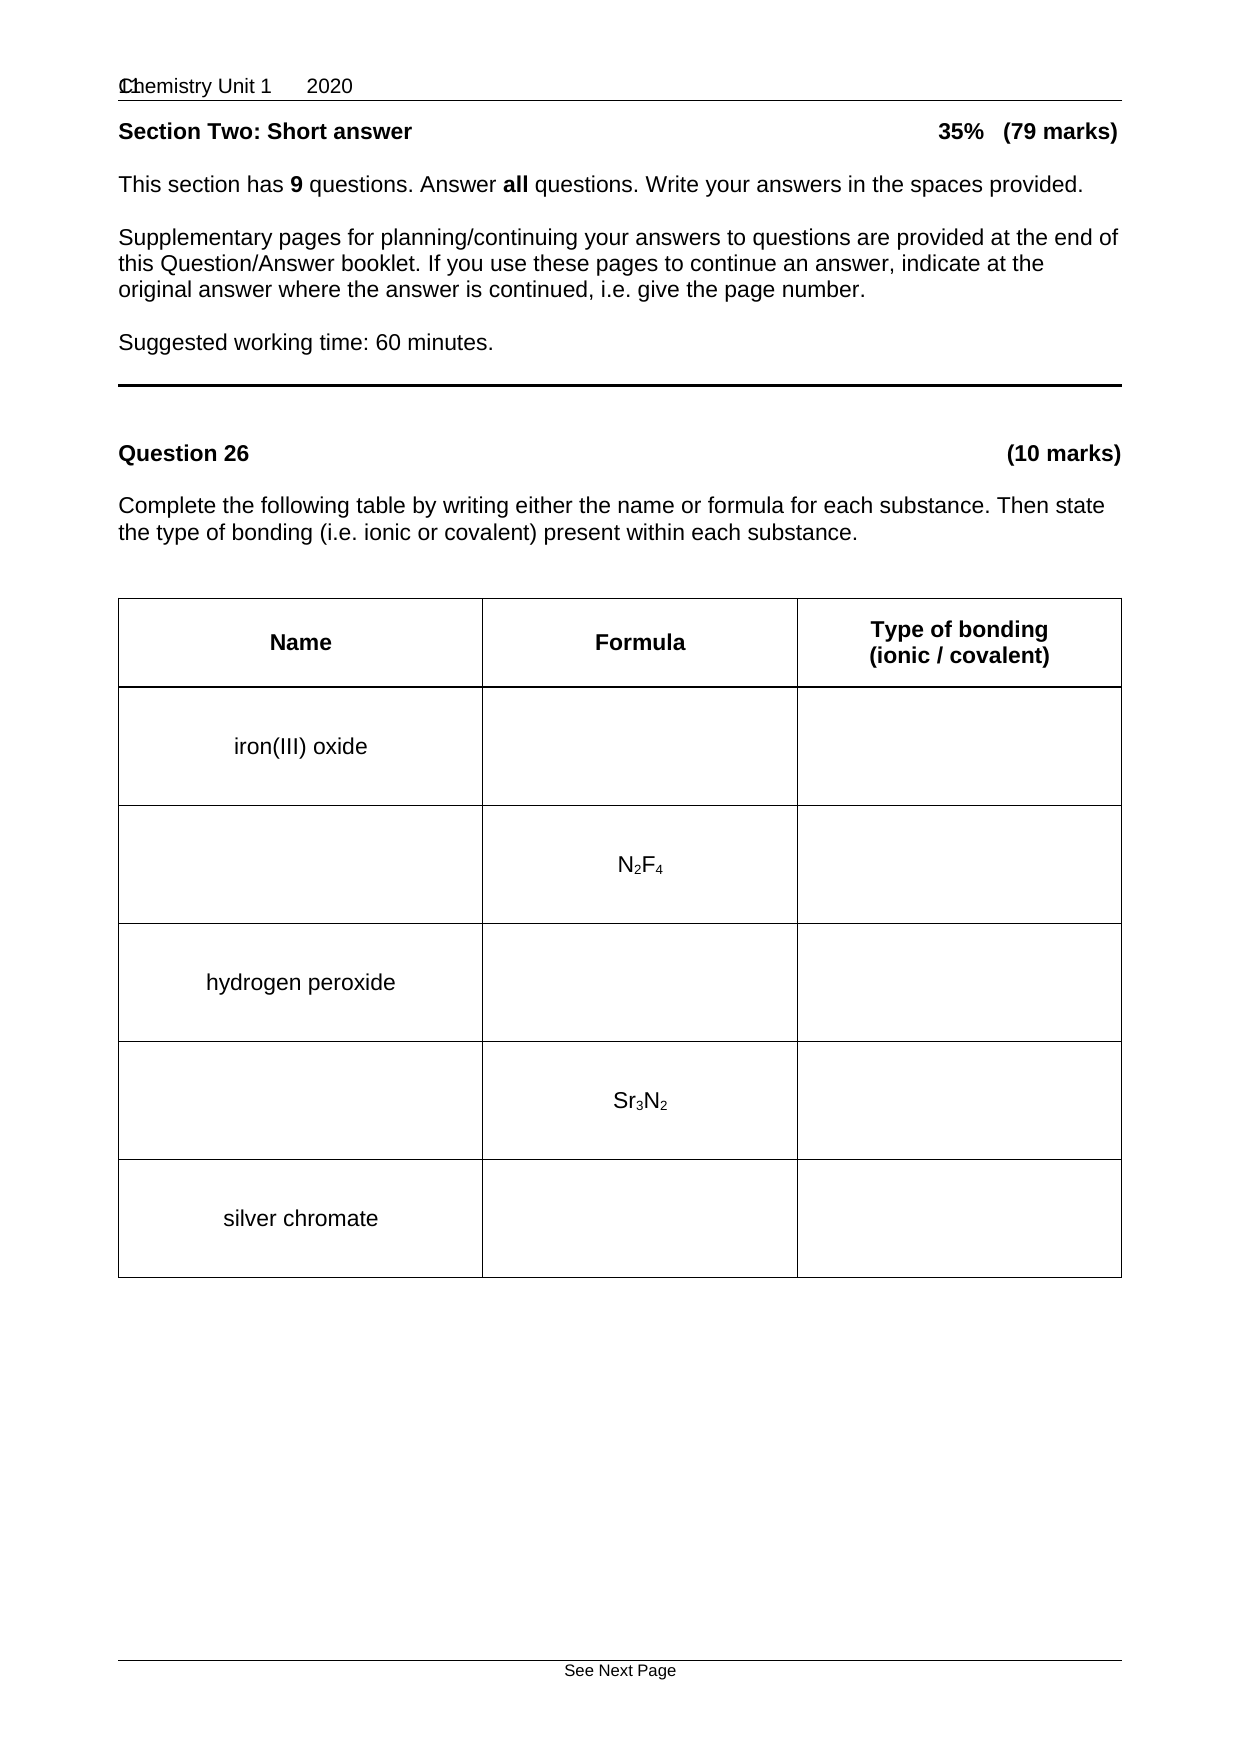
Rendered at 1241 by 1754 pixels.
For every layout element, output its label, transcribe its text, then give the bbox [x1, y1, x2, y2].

table_cell N2F4 [483, 806, 797, 923]
text Complete the following table by writing either the name or formula for each substance. Then state the type of bonding (i.e. ionic or covalent) present within each substance. [118, 492, 1122, 545]
table_cell silver chromate [119, 1160, 482, 1277]
text This section has 9 questions. Answer all questions. Write your answers in the spaces provided. [118, 171, 1122, 197]
table_cell [798, 1042, 1121, 1159]
text Supplementary pages for planning/continuing your answers to questions are provided at the end of this Question/Answer booklet. If you use these pages to continue an answer, indicate at the original answer where the answer is continued, i.e. give the page number. [118, 223, 1122, 303]
text Suggested working time: 60 minutes. [118, 329, 1122, 355]
table_cell [483, 688, 797, 804]
table_cell [798, 1160, 1121, 1277]
text Question 26 (10 marks) [118, 439, 1122, 466]
table_cell [798, 688, 1121, 804]
table_cell [483, 924, 797, 1041]
table_header Name [119, 599, 482, 686]
table_cell [798, 924, 1121, 1041]
table_cell [483, 1160, 797, 1277]
table_cell [798, 806, 1121, 923]
table_cell iron(III) oxide [119, 688, 482, 804]
table_cell hydrogen peroxide [119, 924, 482, 1041]
table_header Type of bonding (ionic / covalent) [798, 599, 1121, 686]
table_cell Sr3N2 [483, 1042, 797, 1159]
table_header Formula [483, 599, 797, 686]
table_cell [119, 806, 482, 923]
text Section Two: Short answer 35% (79 marks) [118, 118, 1122, 144]
table_cell [119, 1042, 482, 1159]
